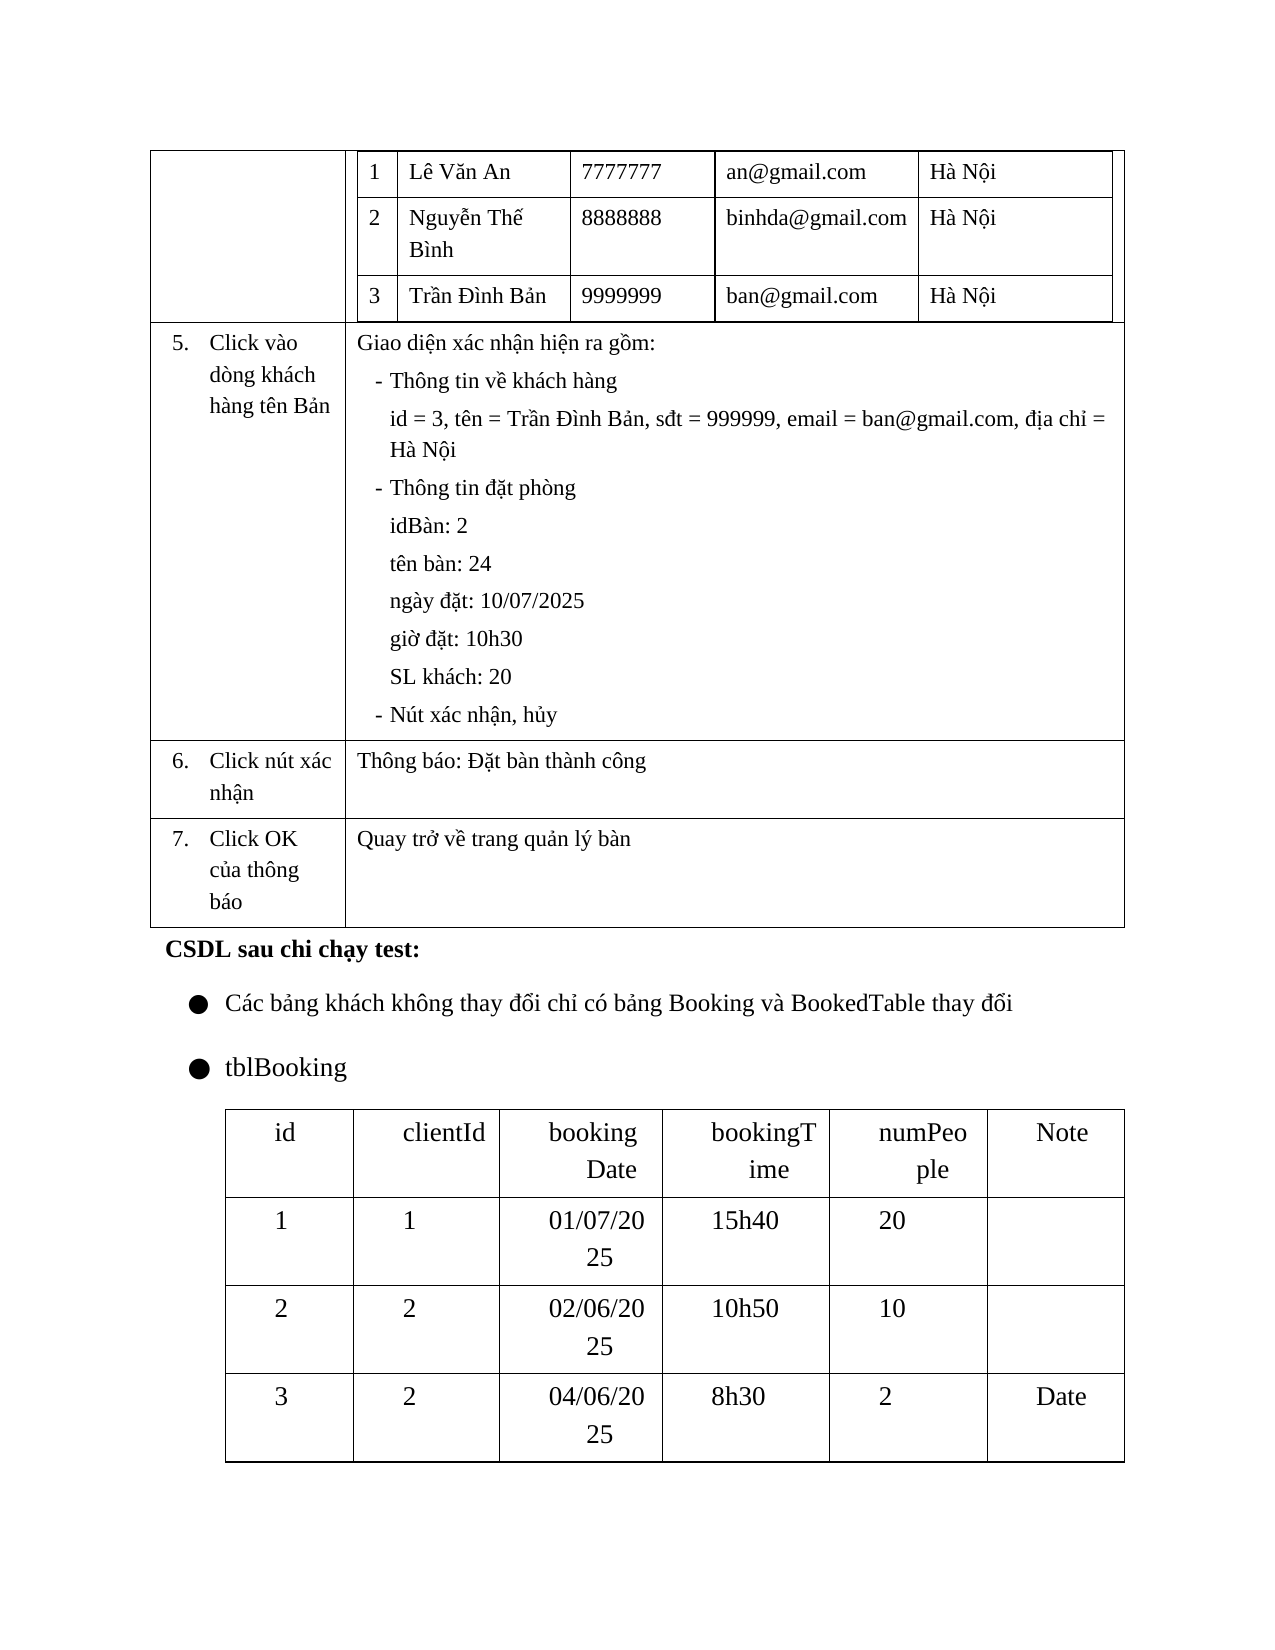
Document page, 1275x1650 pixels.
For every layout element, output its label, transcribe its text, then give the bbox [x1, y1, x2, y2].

table_cell Kết quả hiện ra thông tin khách hàng [919, 276, 1112, 321]
table_cell 2 [354, 1286, 499, 1373]
list tblBooking [187, 1036, 1125, 1092]
table_header bookingDate [500, 1110, 662, 1197]
table_cell Kết quả hiện ra thông tin khách hàng [919, 198, 1112, 275]
table_cell Kết quả hiện ra thông tin khách hàng [716, 276, 918, 321]
table_cell Click OK của thông báo [151, 819, 345, 927]
table_cell Thông báo: Đặt bàn thành công [346, 741, 1124, 817]
table_cell Kết quả hiện ra thông tin khách hàng [358, 198, 397, 275]
table_cell 10 [830, 1286, 987, 1373]
table_cell Kết quả hiện ra thông tin khách hàng [716, 198, 918, 275]
table_cell 04/06/2025 [500, 1374, 662, 1461]
table_cell 01/07/2025 [500, 1198, 662, 1285]
text CSDL sau chi chạy test: [150, 934, 1125, 963]
table_cell Kết quả hiện ra thông tin khách hàng [571, 152, 714, 197]
table_cell 8h30 [663, 1374, 829, 1461]
table_cell [988, 1198, 1124, 1285]
table_cell 20 [830, 1198, 987, 1285]
table_cell 3 [226, 1374, 353, 1461]
table_cell 10h50 [663, 1286, 829, 1373]
table_cell Kết quả hiện ra thông tin khách hàng [398, 152, 570, 197]
table_cell 1 [354, 1198, 499, 1285]
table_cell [151, 151, 345, 322]
table_cell Date [988, 1374, 1124, 1461]
table_header Note [988, 1110, 1124, 1197]
table_header numPeople [830, 1110, 987, 1197]
list Các bảng khách không thay đổi chỉ có bảng Booking và BookedTable thay đổi [187, 974, 1125, 1026]
table_header bookingTime [663, 1110, 829, 1197]
table_cell Kết quả hiện ra thông tin khách hàng [919, 152, 1112, 197]
table_cell Kết quả hiện ra thông tin khách hàng [398, 276, 570, 321]
table_cell Click nút xác nhận [151, 741, 345, 817]
table_cell 02/06/2025 [500, 1286, 662, 1373]
table_cell [988, 1286, 1124, 1373]
table_cell 1 [226, 1198, 353, 1285]
table_header clientId [354, 1110, 499, 1197]
table_cell Click vào dòng khách hàng tên Bản [151, 323, 345, 740]
table_cell Quay trở về trang quản lý bàn [346, 819, 1124, 927]
table_cell Kết quả hiện ra thông tin khách hàng [716, 152, 918, 197]
table_cell Kết quả hiện ra thông tin khách hàng [398, 198, 570, 275]
table_cell 2 [354, 1374, 499, 1461]
table_cell 15h40 [663, 1198, 829, 1285]
table_cell Kết quả hiện ra thông tin khách hàng [571, 276, 714, 321]
table_header id [226, 1110, 353, 1197]
table_cell 2 [226, 1286, 353, 1373]
table_cell Kết quả hiện ra thông tin khách hàng [571, 198, 714, 275]
table_cell 2 [830, 1374, 987, 1461]
table_cell Giao diện xác nhận hiện ra gồm: Thông tin về khách hàng id = 3, tên = Trần Đình Bản, sđt = 999999, email = ban@gmail.com, địa chỉ = Hà Nội Thông tin đặt phòng idBàn: 2 tên bàn: 24 ngày đặt: 10/07/2025 giờ đặt: 10h30 SL khách: 20 Nút xác nhận, hủy [346, 323, 1124, 740]
